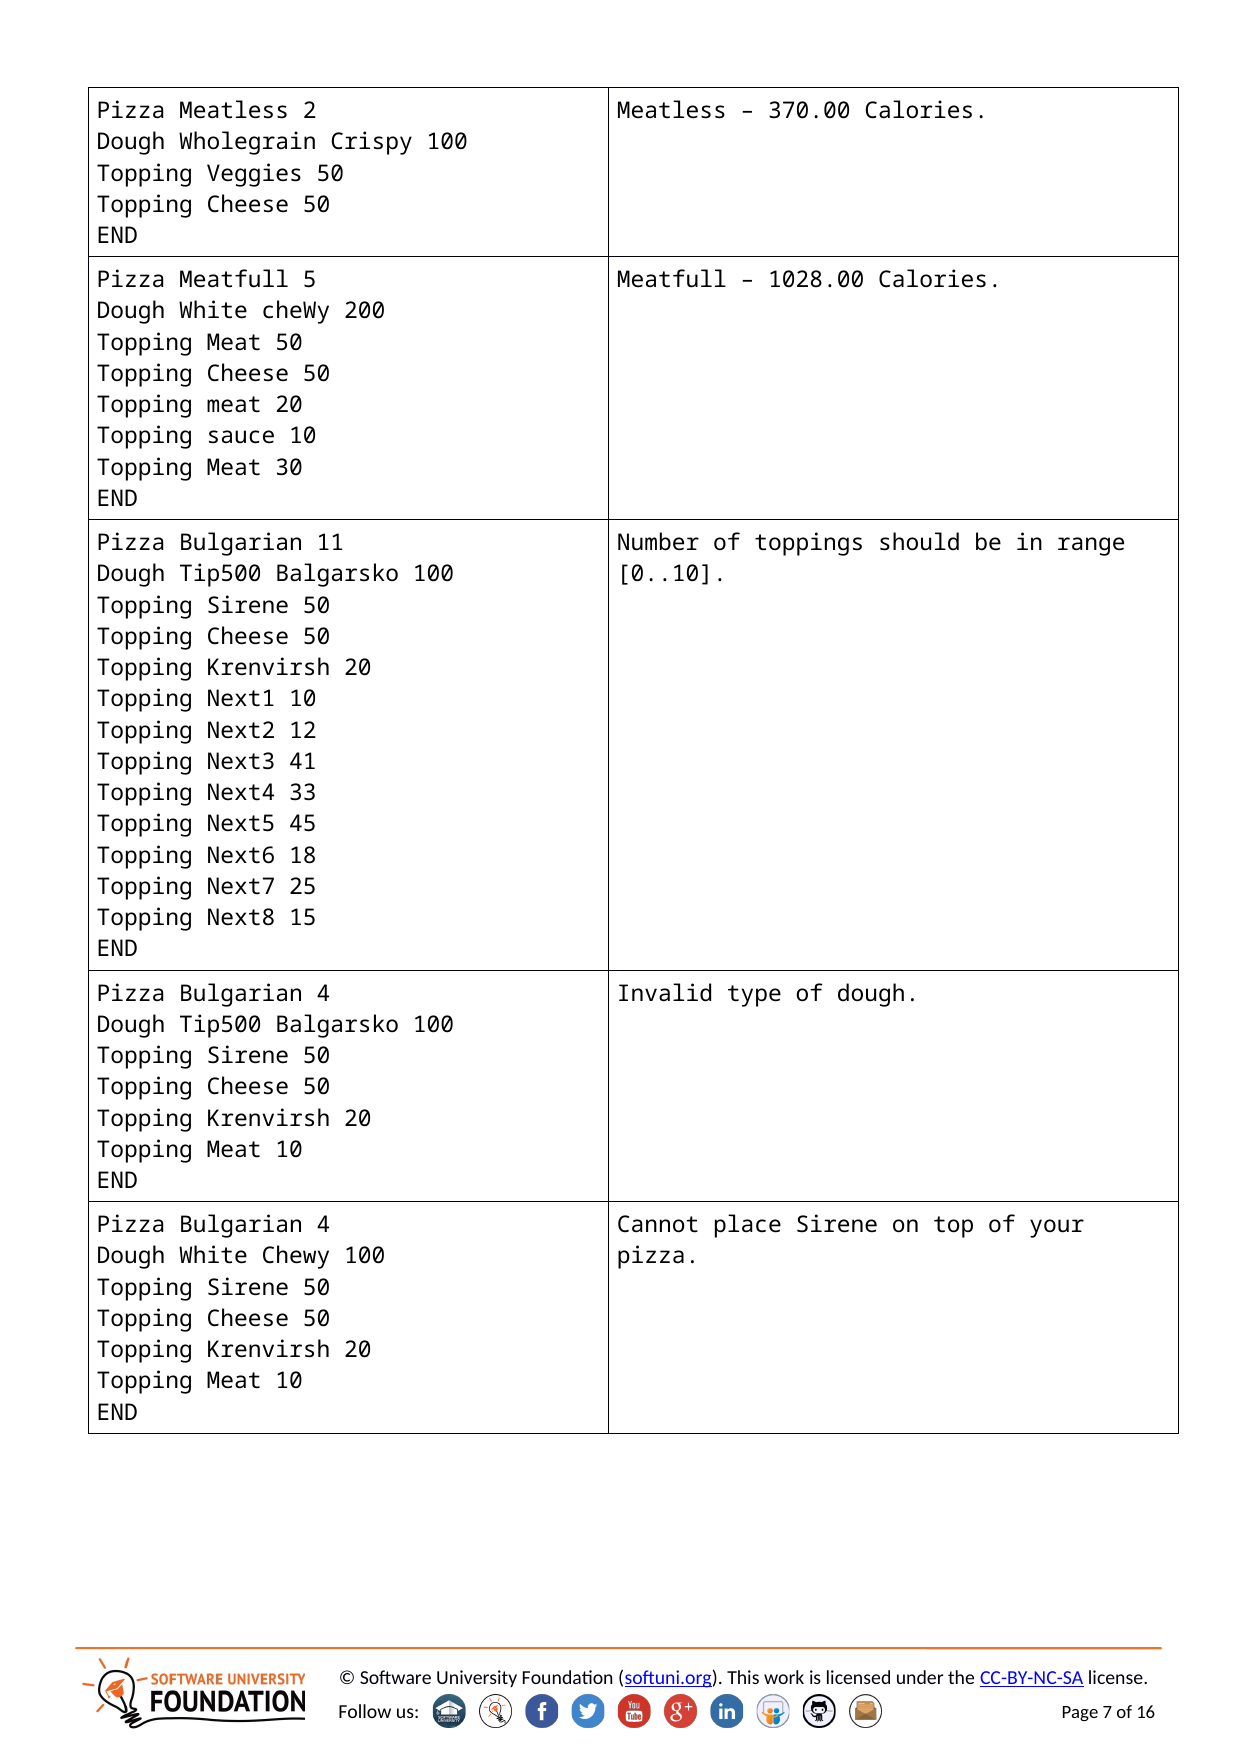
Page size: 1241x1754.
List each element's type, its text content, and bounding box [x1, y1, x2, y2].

picture [756, 1694, 790, 1728]
picture [81, 1656, 305, 1729]
table_cell Pizza Bulgarian 4 Dough White Chewy 100 Topping Sirene 50 Topping Cheese 50 Topping Krenvirsh 20 Topping Meat 10 END [89, 1202, 608, 1433]
table_cell Pizza Meatfull 5 Dough White cheWy 200 Topping Meat 50 Topping Cheese 50 Topping meat 20 Topping sauce 10 Topping Meat 30 END [89, 257, 608, 519]
picture [849, 1694, 882, 1728]
picture [571, 1694, 605, 1728]
table_cell Meatfull – 1028.00 Calories. [609, 257, 1178, 519]
table_cell Meatless – 370.00 Calories. [609, 88, 1178, 256]
picture [664, 1694, 697, 1728]
table_cell Cannot place Sirene on top of your pizza. [609, 1202, 1178, 1433]
table_cell Pizza Bulgarian 4 Dough Tip500 Balgarsko 100 Topping Sirene 50 Topping Cheese 50 Topping Krenvirsh 20 Topping Meat 10 END [89, 971, 608, 1201]
table_cell Invalid type of dough. [609, 971, 1178, 1201]
picture [802, 1694, 836, 1728]
table_cell Number of toppings should be in range [0..10]. [609, 520, 1178, 969]
table_cell Pizza Meatless 2 Dough Wholegrain Crispy 100 Topping Veggies 50 Topping Cheese 50 END [89, 88, 608, 256]
picture [525, 1694, 559, 1728]
picture [617, 1694, 651, 1728]
picture [479, 1694, 512, 1728]
picture [710, 1694, 744, 1728]
picture [432, 1694, 466, 1728]
table_cell Pizza Bulgarian 11 Dough Tip500 Balgarsko 100 Topping Sirene 50 Topping Cheese 50 Topping Krenvirsh 20 Topping Next1 10 Topping Next2 12 Topping Next3 41 Topping Next4 33 Topping Next5 45 Topping Next6 18 Topping Next7 25 Topping Next8 15 END [89, 520, 608, 969]
